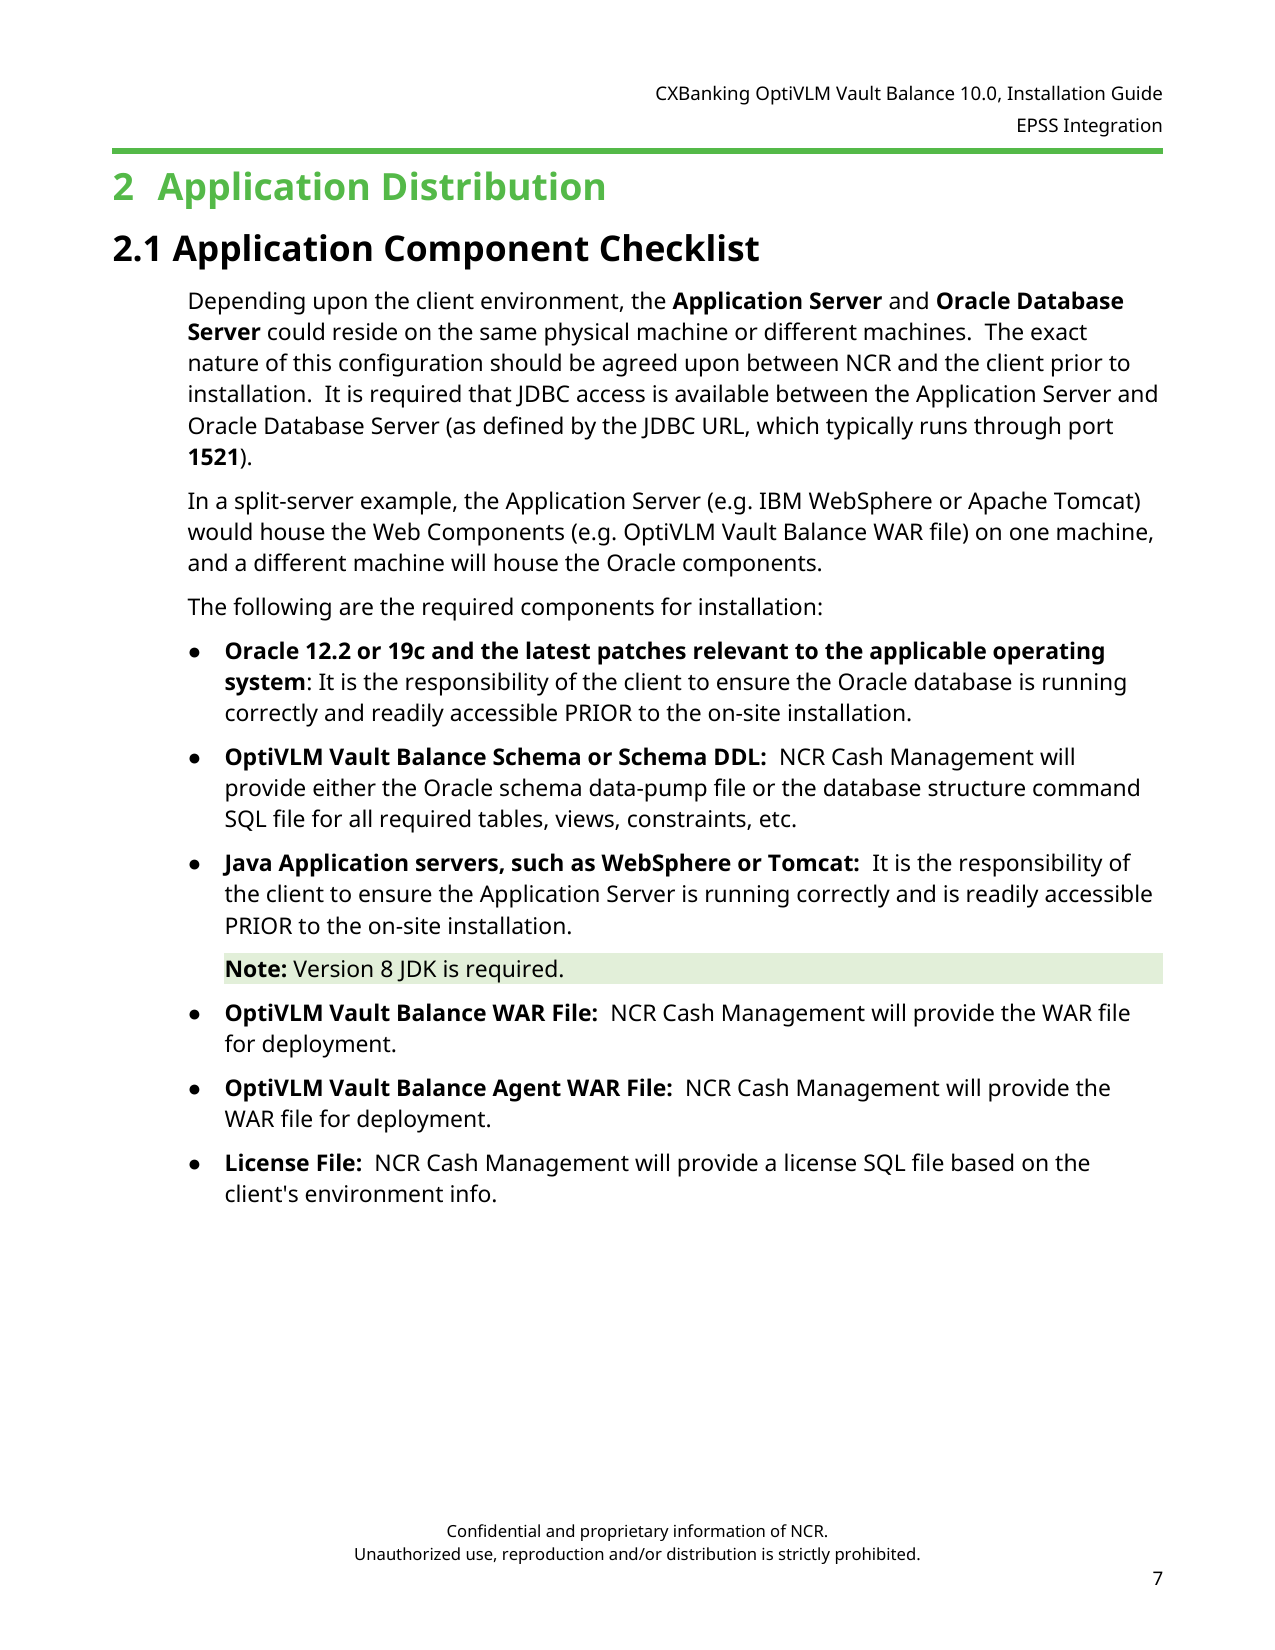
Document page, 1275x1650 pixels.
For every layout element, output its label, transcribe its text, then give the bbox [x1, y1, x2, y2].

text The following are the required components for installation: [187, 591, 1163, 622]
text Note: Version 8 JDK is required. [224, 953, 1163, 984]
text In a split-server example, the Application Server (e.g. IBM WebSphere or Apache Tomcat) would house the Web Components (e.g. OptiVLM Vault Balance WAR file) on one machine, and a different machine will house the Oracle components. [187, 484, 1163, 578]
list Oracle 12.2 or 19c and the latest patches relevant to the applicable operating system: It is the responsibility of the client to ensure the Oracle database is running correctly and readily accessible PRIOR to the on-site installation. [187, 634, 1163, 728]
list OptiVLM Vault Balance Agent WAR File: NCR Cash Management will provide the WAR file for deployment. [187, 1072, 1163, 1134]
subtitle Application Distribution [112, 160, 1163, 211]
list Java Application servers, such as WebSphere or Tomcat: It is the responsibility of the client to ensure the Application Server is running correctly and is readily accessible PRIOR to the on-site installation. [187, 847, 1163, 941]
list OptiVLM Vault Balance WAR File: NCR Cash Management will provide the WAR file for deployment. [187, 997, 1163, 1059]
text Depending upon the client environment, the Application Server and Oracle Database Server could reside on the same physical machine or different machines. The exact nature of this configuration should be agreed upon between NCR and the client prior to installation. It is required that JDBC access is available between the Application Server and Oracle Database Server (as defined by the JDBC URL, which typically runs through port 1521). [187, 284, 1163, 472]
list OptiVLM Vault Balance Schema or Schema DDL: NCR Cash Management will provide either the Oracle schema data-pump file or the database structure command SQL file for all required tables, views, constraints, etc. [187, 741, 1163, 834]
subtitle Application Component Checklist [112, 224, 1163, 272]
list License File: NCR Cash Management will provide a license SQL file based on the client's environment info. [187, 1147, 1163, 1209]
